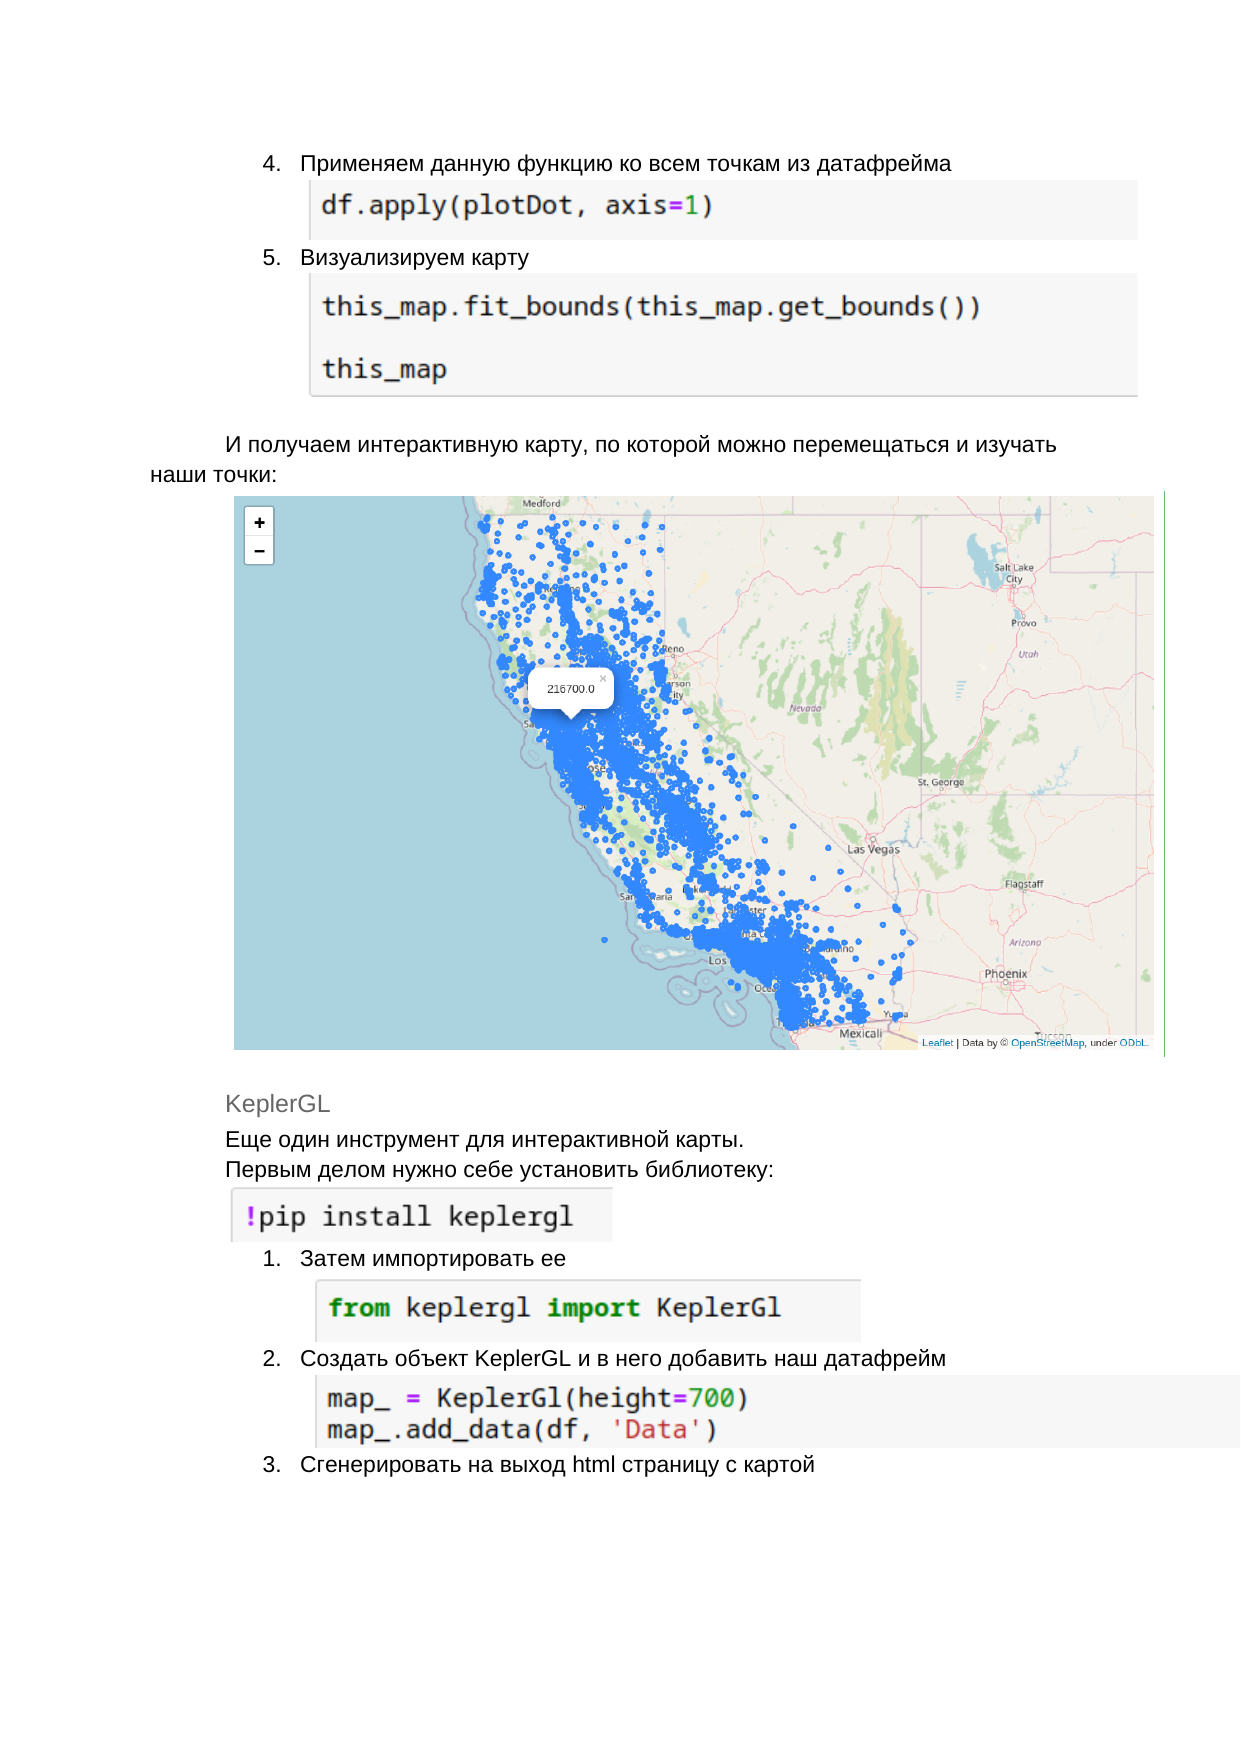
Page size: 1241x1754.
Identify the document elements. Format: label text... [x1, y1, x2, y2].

list Создать объект KeplerGL и в него добавить наш датафрейм [262, 1345, 1090, 1371]
list Визуализируем карту [262, 243, 1090, 270]
picture [300, 180, 1138, 240]
list Сгенерировать на выход html страницу с картой [262, 1451, 1090, 1478]
list Затем импортировать ее [262, 1245, 1090, 1272]
picture [225, 1186, 613, 1242]
text Первым делом нужно себе установить библиотеку: [150, 1156, 1090, 1183]
text Еще один инструмент для интерактивной карты. [150, 1126, 1090, 1153]
picture [300, 273, 1138, 397]
picture [300, 1275, 861, 1342]
picture [300, 1375, 1241, 1448]
picture [225, 491, 1166, 1057]
text И получаем интерактивную карту, по которой можно перемещаться и изучать наши точки: [150, 431, 1090, 488]
list Применяем данную функцию ко всем точкам из датафрейма [262, 150, 1090, 176]
subtitle KeplerGL [150, 1089, 1090, 1118]
